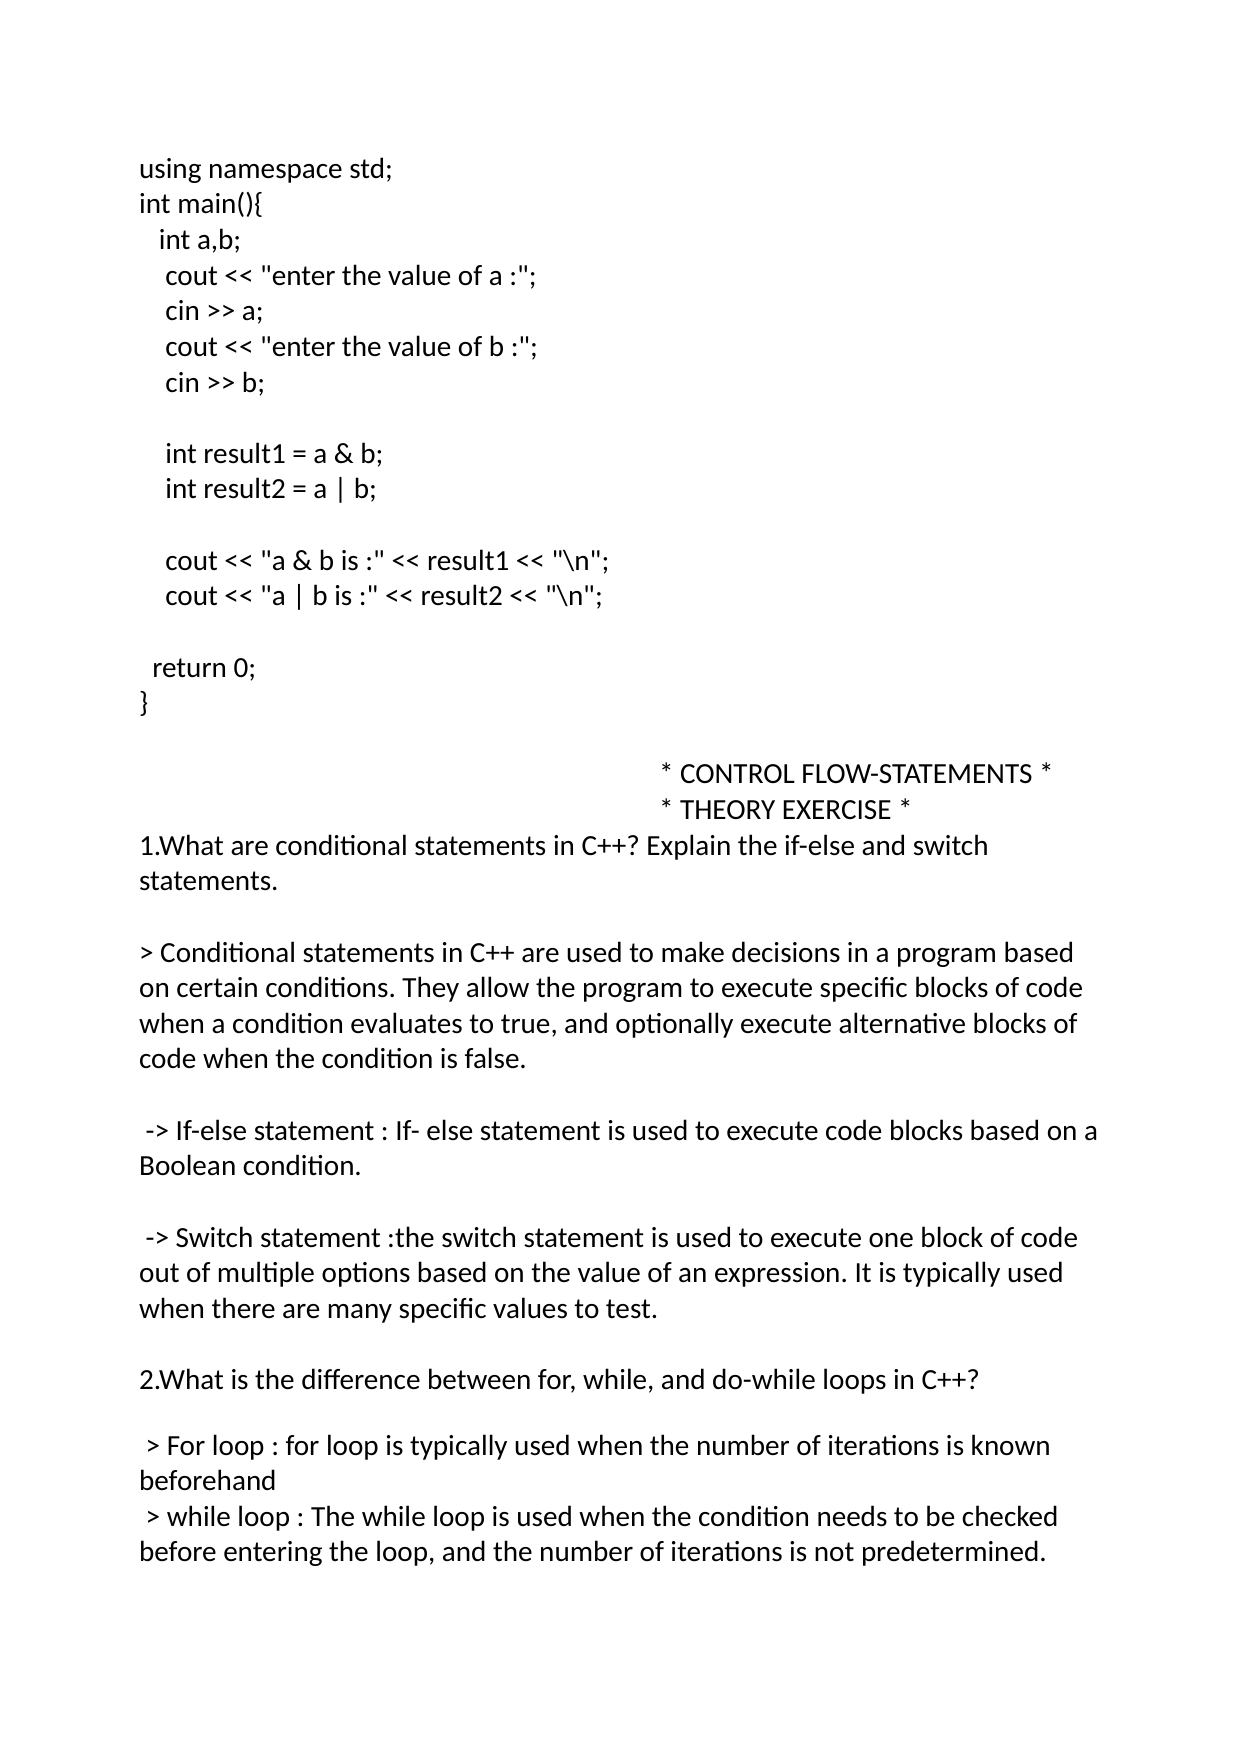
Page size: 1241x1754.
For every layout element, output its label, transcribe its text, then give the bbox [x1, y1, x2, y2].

text * THEORY EXERCISE * [139, 791, 1101, 827]
text int main(){ [139, 186, 1101, 221]
text > Conditional statements in C++ are used to make decisions in a program based on certain conditions. They allow the program to execute specific blocks of code when a condition evaluates to true, and optionally execute alternative blocks of code when the condition is false. [139, 934, 1101, 1076]
text cin >> a; [139, 292, 1101, 328]
text int result2 = a | b; [139, 471, 1101, 506]
text * CONTROL FLOW-STATEMENTS * [139, 756, 1101, 791]
text } [139, 684, 1101, 720]
text int a,b; [139, 221, 1101, 257]
text cout << "a | b is :" << result2 << "\n"; [139, 577, 1101, 613]
text -> Switch statement :the switch statement is used to execute one block of code out of multiple options based on the value of an expression. It is typically used when there are many specific values to test. [139, 1219, 1101, 1326]
text using namespace std; [139, 150, 1101, 186]
text cout << "enter the value of a :"; [139, 257, 1101, 292]
text > For loop : for loop is typically used when the number of iterations is known beforehand [139, 1427, 1101, 1498]
text int result1 = a & b; [139, 435, 1101, 471]
text > while loop : The while loop is used when the condition needs to be checked before entering the loop, and the number of iterations is not predetermined. [139, 1498, 1101, 1569]
text cout << "a & b is :" << result1 << "\n"; [139, 542, 1101, 577]
text 1.What are conditional statements in C++? Explain the if-else and switch statements. [139, 827, 1101, 898]
text -> If-else statement : If- else statement is used to execute code blocks based on a Boolean condition. [139, 1112, 1101, 1183]
text cout << "enter the value of b :"; [139, 328, 1101, 364]
text return 0; [139, 649, 1101, 684]
text cin >> b; [139, 364, 1101, 399]
text 2.What is the difference between for, while, and do-while loops in C++? [139, 1361, 1101, 1397]
